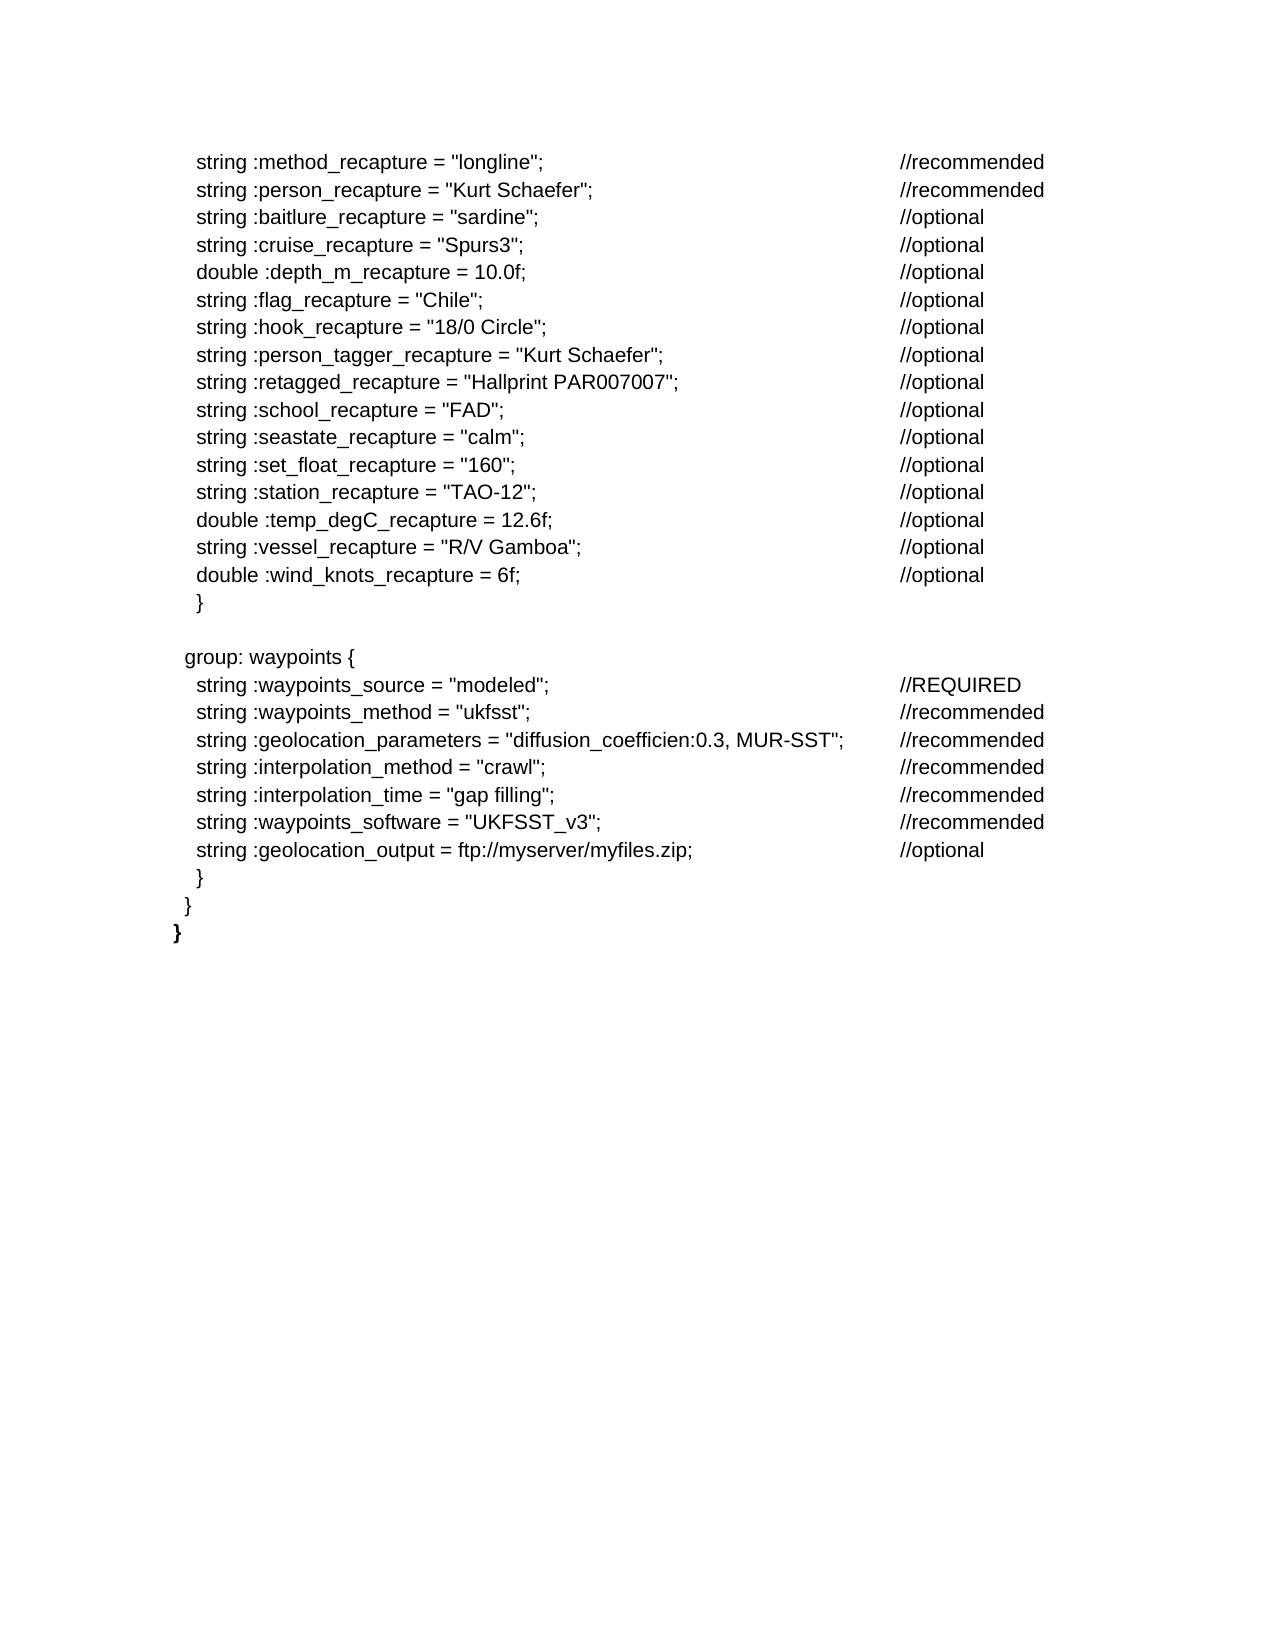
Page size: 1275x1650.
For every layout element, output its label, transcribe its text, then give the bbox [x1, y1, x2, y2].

text string :waypoints_source = "modeled"; //REQUIRED [150, 672, 1125, 696]
text string :hook_recapture = "18/0 Circle"; //optional [150, 315, 1125, 339]
text string :station_recapture = "TAO-12"; //optional [150, 480, 1125, 504]
text double :depth_m_recapture = 10.0f; //optional [150, 260, 1125, 284]
text double :wind_knots_recapture = 6f; //optional [150, 562, 1125, 586]
text string :seastate_recapture = "calm"; //optional [150, 425, 1125, 449]
text string :person_recapture = "Kurt Schaefer"; //recommended [150, 177, 1125, 201]
text } [150, 865, 1125, 889]
text string :vessel_recapture = "R/V Gamboa"; //optional [150, 535, 1125, 559]
text string :waypoints_method = "ukfsst"; //recommended [150, 700, 1125, 724]
text string :waypoints_software = "UKFSST_v3"; //recommended [150, 810, 1125, 834]
text string :geolocation_parameters = "diffusion_coefficien:0.3, MUR-SST"; //recommended [150, 727, 1125, 751]
text } [150, 590, 1125, 614]
text double :temp_degC_recapture = 12.6f; //optional [150, 507, 1125, 531]
text string :person_tagger_recapture = "Kurt Schaefer"; //optional [150, 342, 1125, 366]
text string :set_float_recapture = "160"; //optional [150, 452, 1125, 476]
text string :method_recapture = "longline"; //recommended [150, 150, 1125, 174]
text string :interpolation_time = "gap filling"; //recommended [150, 782, 1125, 806]
text } [150, 892, 1125, 916]
text string :retagged_recapture = "Hallprint PAR007007"; //optional [150, 370, 1125, 394]
text } [150, 920, 1125, 944]
text string :geolocation_output = ftp://myserver/myfiles.zip; //optional [150, 837, 1125, 861]
text string :cruise_recapture = "Spurs3"; //optional [150, 232, 1125, 256]
text group: waypoints { [150, 645, 1125, 669]
text string :flag_recapture = "Chile"; //optional [150, 287, 1125, 311]
text string :school_recapture = "FAD"; //optional [150, 397, 1125, 421]
text string :baitlure_recapture = "sardine"; //optional [150, 205, 1125, 229]
text string :interpolation_method = "crawl"; //recommended [150, 755, 1125, 779]
